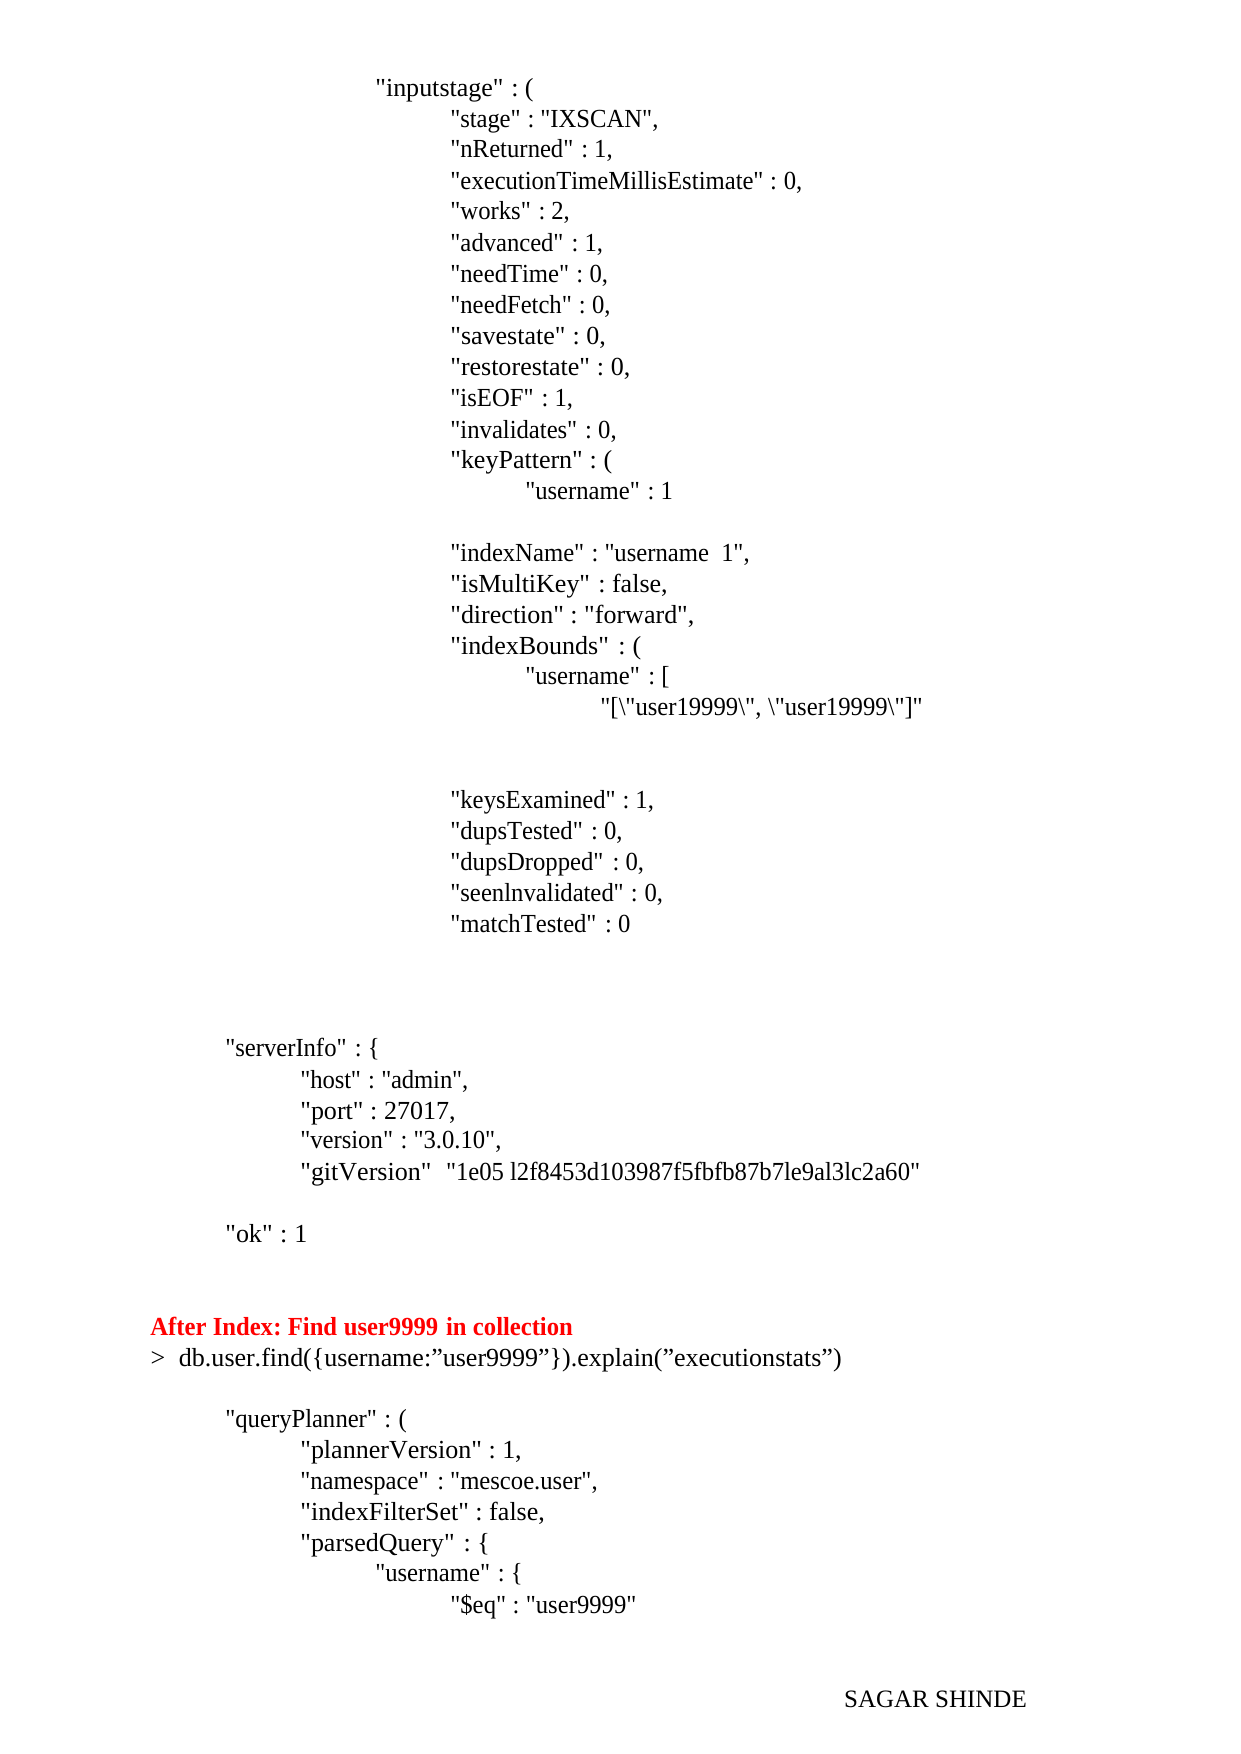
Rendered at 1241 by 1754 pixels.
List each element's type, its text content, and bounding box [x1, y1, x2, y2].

subtitle After Index: Find user9999 in collection [150, 1311, 1103, 1341]
text "executionTimeMillisEstimate" : 0, [450, 165, 1103, 195]
text "matchTested" : 0 [450, 908, 1103, 938]
text "dupsDropped" : 0, [450, 846, 1103, 876]
text "needTime" : 0, [450, 258, 1103, 288]
text "$eq" : "user9999" [450, 1589, 1103, 1619]
text "isEOF" : 1, [450, 382, 1103, 412]
text "dupsTested" : 0, [450, 815, 1103, 845]
text "serverInfo" : { [225, 1032, 1103, 1062]
text "username" : 1 [525, 475, 1103, 505]
text "needFetch" : 0, [450, 289, 1103, 319]
text "keysExamined" : 1, [450, 784, 1103, 814]
text "version" : "3.0.10", [300, 1126, 1103, 1155]
text "indexName" : "username 1", "isMultiKey" : false, "direction" : "forward", "indexBounds" : ( [450, 537, 752, 660]
text "restorestate" : 0, [450, 351, 1103, 381]
text "plannerVersion" : 1, "namespace" : "mescoe.user", "indexFilterSet" : false, "parsedQuery" : { [300, 1434, 600, 1557]
text "nReturned" : 1, [450, 133, 1103, 163]
text "gitVersion" "1e05 l2f8453d103987f5fbfb87b7le9al3lc2a60" "ok" : 1 [225, 1156, 940, 1248]
text "stage" : "IXSCAN", [450, 103, 1103, 133]
text "queryPlanner" : ( [225, 1403, 1103, 1433]
text "works" : 2, [450, 195, 1103, 225]
text "savestate" : 0, [450, 320, 1103, 350]
text "[\"user19999\", \"user19999\"]" [600, 691, 1103, 721]
text "seenlnvalidated" : 0, [450, 877, 1103, 907]
text "inputstage" : ( [375, 72, 1103, 102]
text "advanced" : 1, [450, 227, 1103, 257]
text "username" : [ [525, 661, 1103, 690]
text "host" : "admin", "port" : 27017, [300, 1064, 469, 1125]
text > db.user.find({username:”user9999”}).explain(”executionstats”) [150, 1342, 1103, 1372]
text "username" : { [375, 1558, 1103, 1588]
text "invalidates" : 0, "keyPattern" : ( [450, 414, 618, 474]
